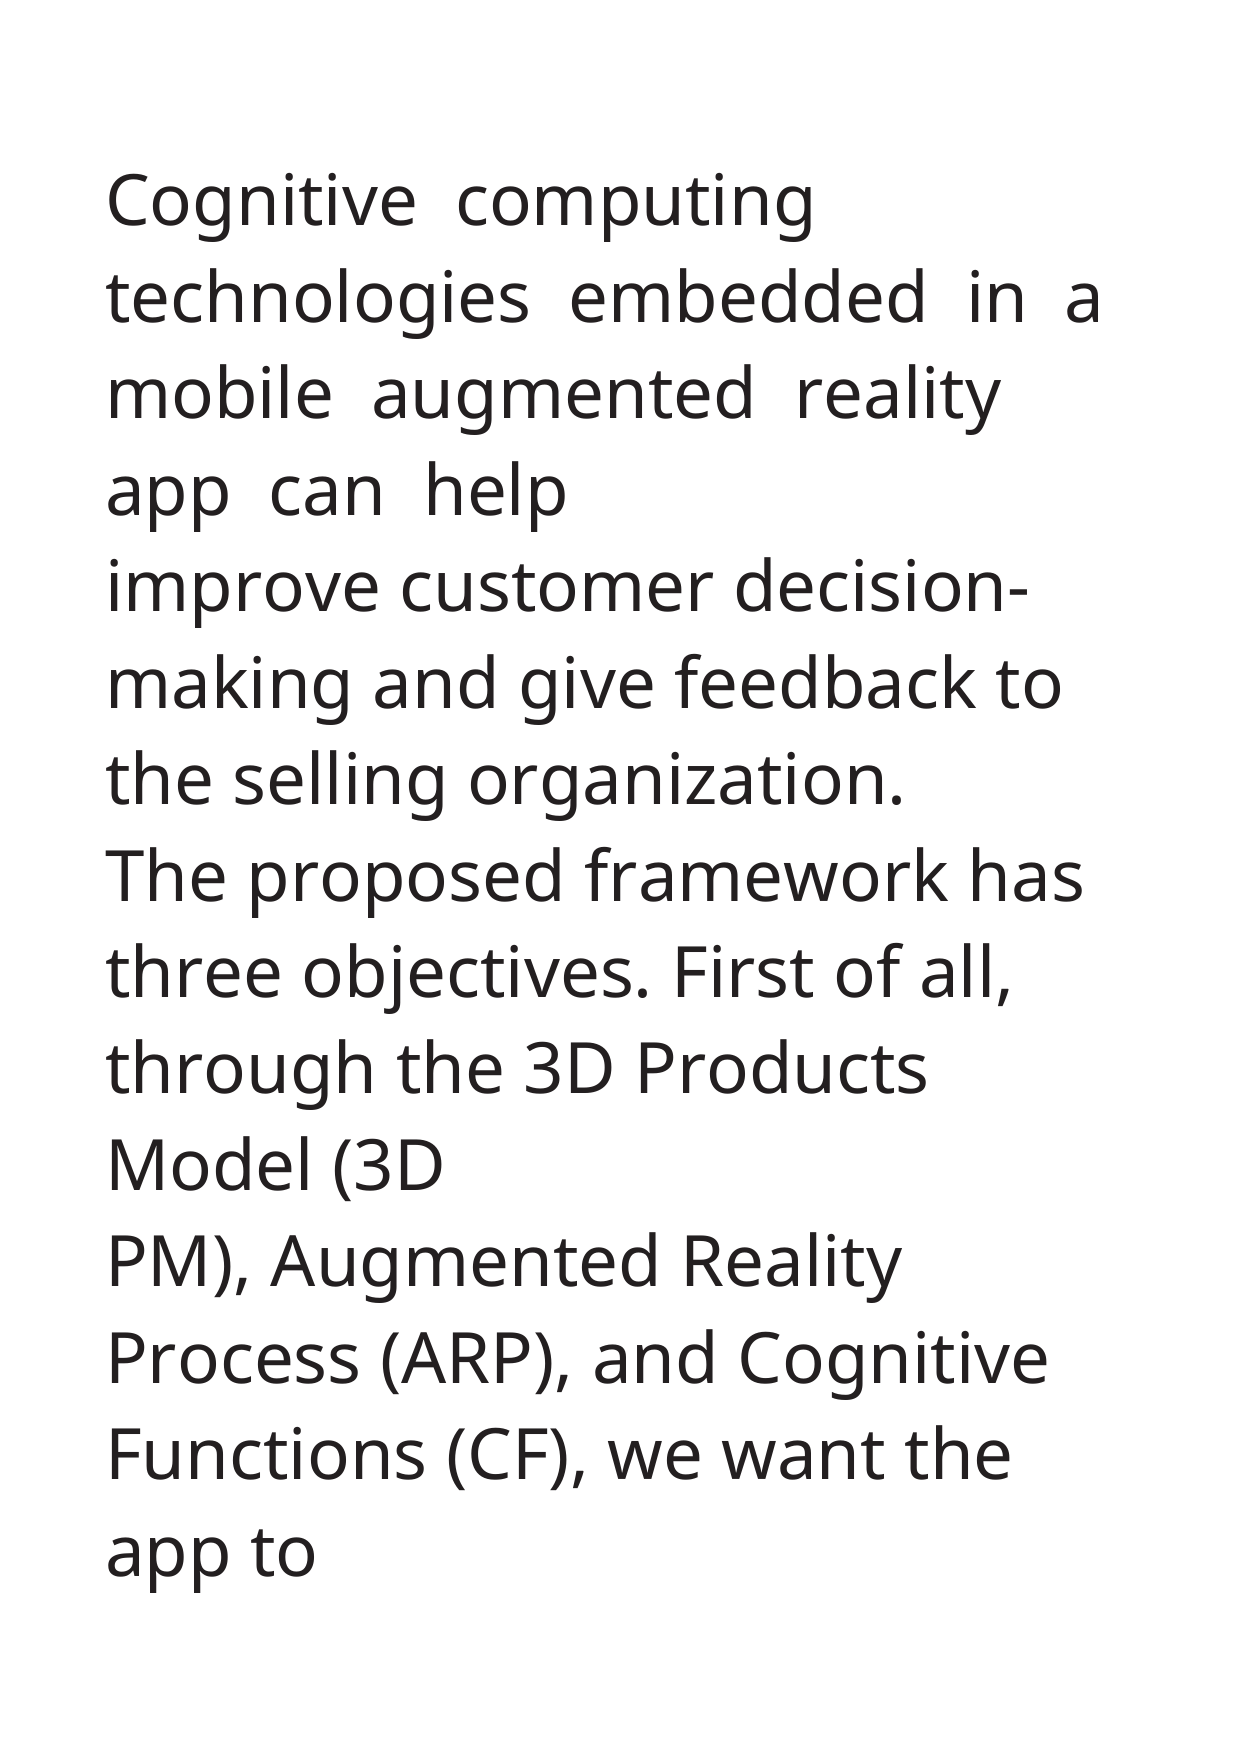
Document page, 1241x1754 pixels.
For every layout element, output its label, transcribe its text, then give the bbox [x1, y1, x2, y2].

text PM), Augmented Reality Process (ARP), and Cognitive Functions (CF), we want the app to [105, 1211, 1135, 1597]
text Cognitive computing technologies embedded in a mobile augmented reality app can help [105, 150, 1135, 536]
text improve customer decision-making and give feedback to the selling organization. [105, 536, 1135, 825]
text The proposed framework has three objectives. First of all, through the 3D Products Model (3D [105, 825, 1135, 1211]
